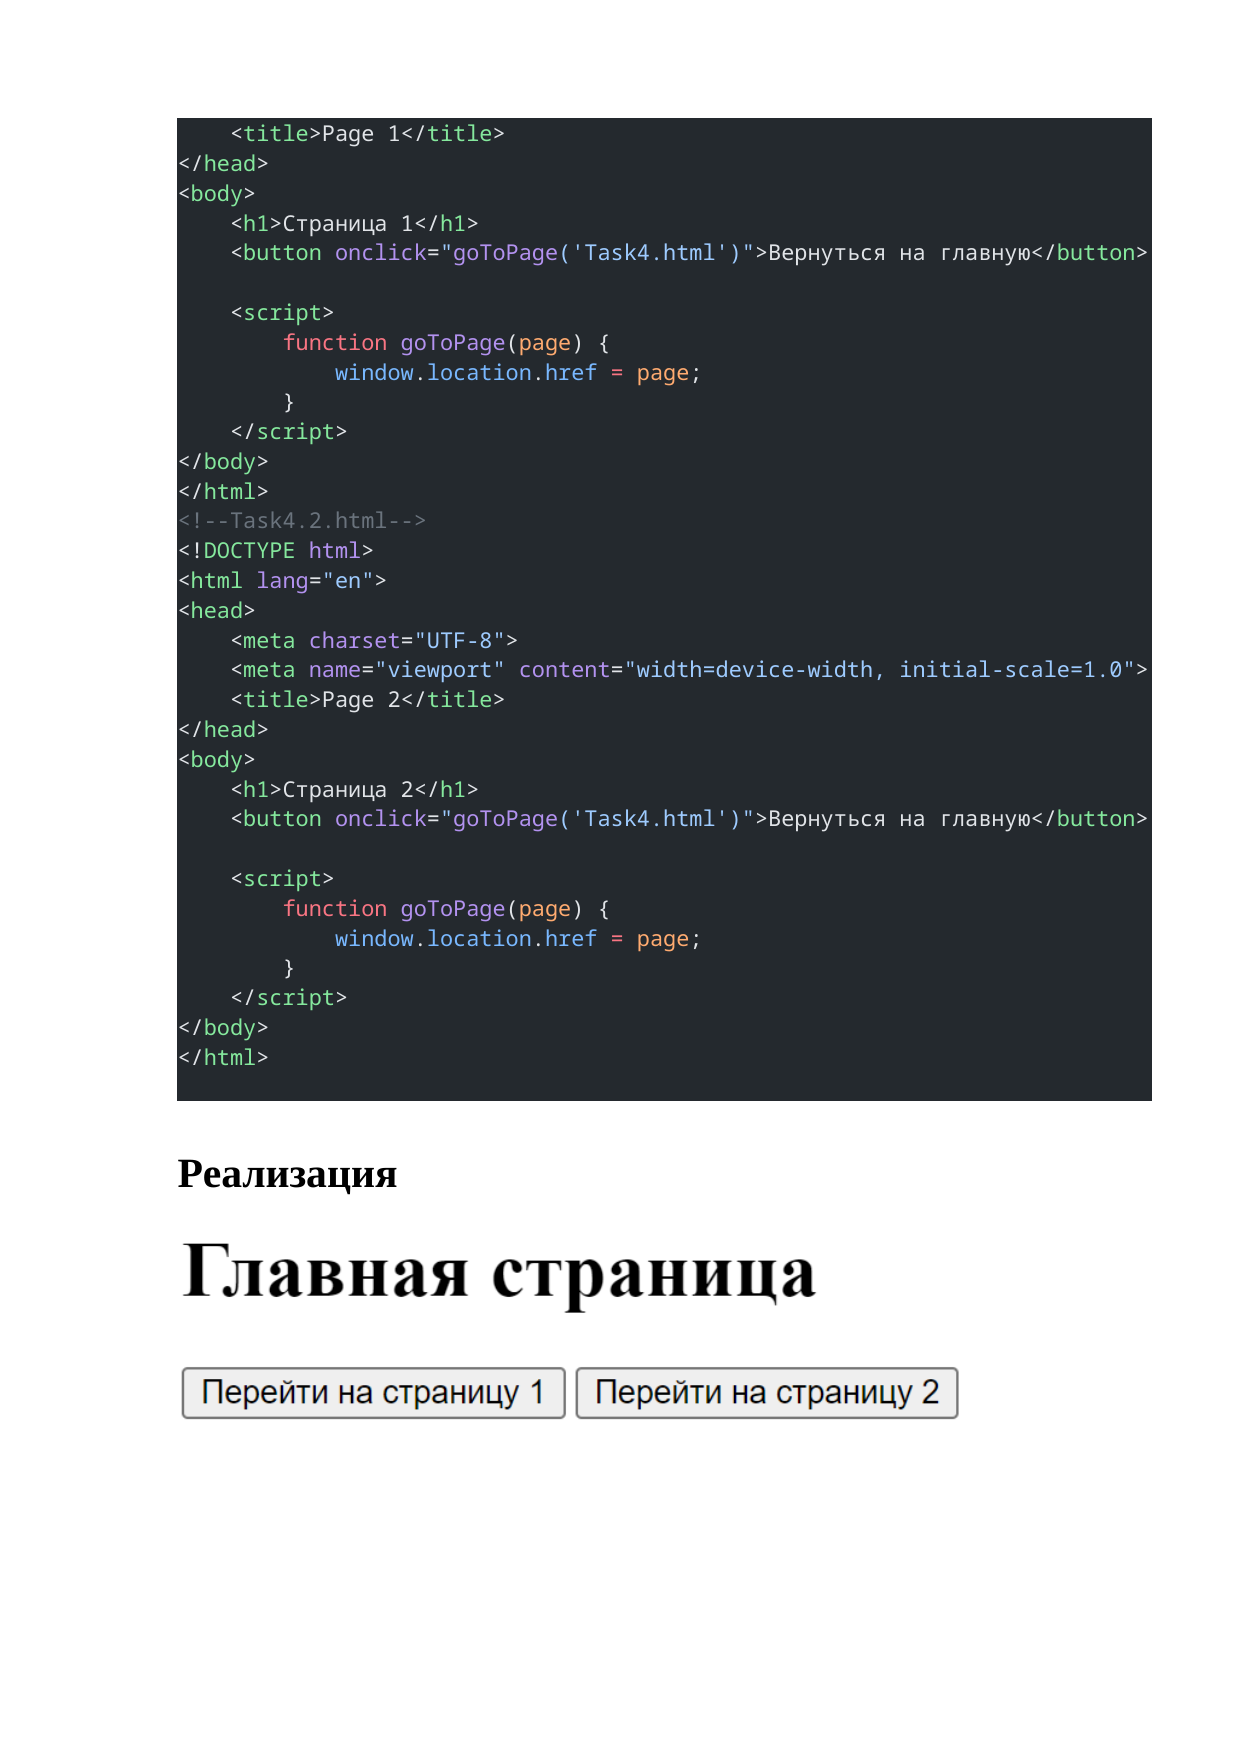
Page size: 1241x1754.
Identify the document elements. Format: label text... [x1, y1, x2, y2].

text <button onclick="goToPage('Task4.html')">Вернуться на главную</button> [177, 803, 1152, 833]
text <h1>Страница 2</h1> [177, 773, 1152, 803]
text <script> [177, 863, 1152, 893]
text <title>Page 1</title> [177, 118, 1152, 148]
text <!DOCTYPE html> [177, 535, 1152, 565]
text Реализация [177, 1148, 1152, 1196]
text <body> [177, 744, 1152, 773]
text </html> [177, 1042, 1152, 1071]
picture [177, 1216, 1152, 1551]
text <head> [177, 595, 1152, 624]
text <meta charset="UTF-8"> [177, 624, 1152, 654]
text window.location.href = page; [177, 922, 1152, 952]
text </head> [177, 148, 1152, 178]
text <button onclick="goToPage('Task4.html')">Вернуться на главную</button> [177, 237, 1152, 267]
text function goToPage(page) { [177, 327, 1152, 356]
text </script> [177, 416, 1152, 446]
text <html lang="en"> [177, 565, 1152, 595]
text <title>Page 2</title> [177, 684, 1152, 714]
text <body> [177, 178, 1152, 207]
text <meta name="viewport" content="width=device-width, initial-scale=1.0"> [177, 654, 1152, 684]
text </script> [177, 982, 1152, 1012]
text </body> [177, 1012, 1152, 1042]
text window.location.href = page; [177, 356, 1152, 386]
text </head> [177, 714, 1152, 744]
text <!--Task4.2.html--> [177, 505, 1152, 535]
text <script> [177, 297, 1152, 327]
text } [177, 386, 1152, 416]
text <h1>Страница 1</h1> [177, 207, 1152, 237]
text </html> [177, 476, 1152, 505]
text </body> [177, 446, 1152, 476]
text function goToPage(page) { [177, 893, 1152, 922]
text } [177, 952, 1152, 982]
